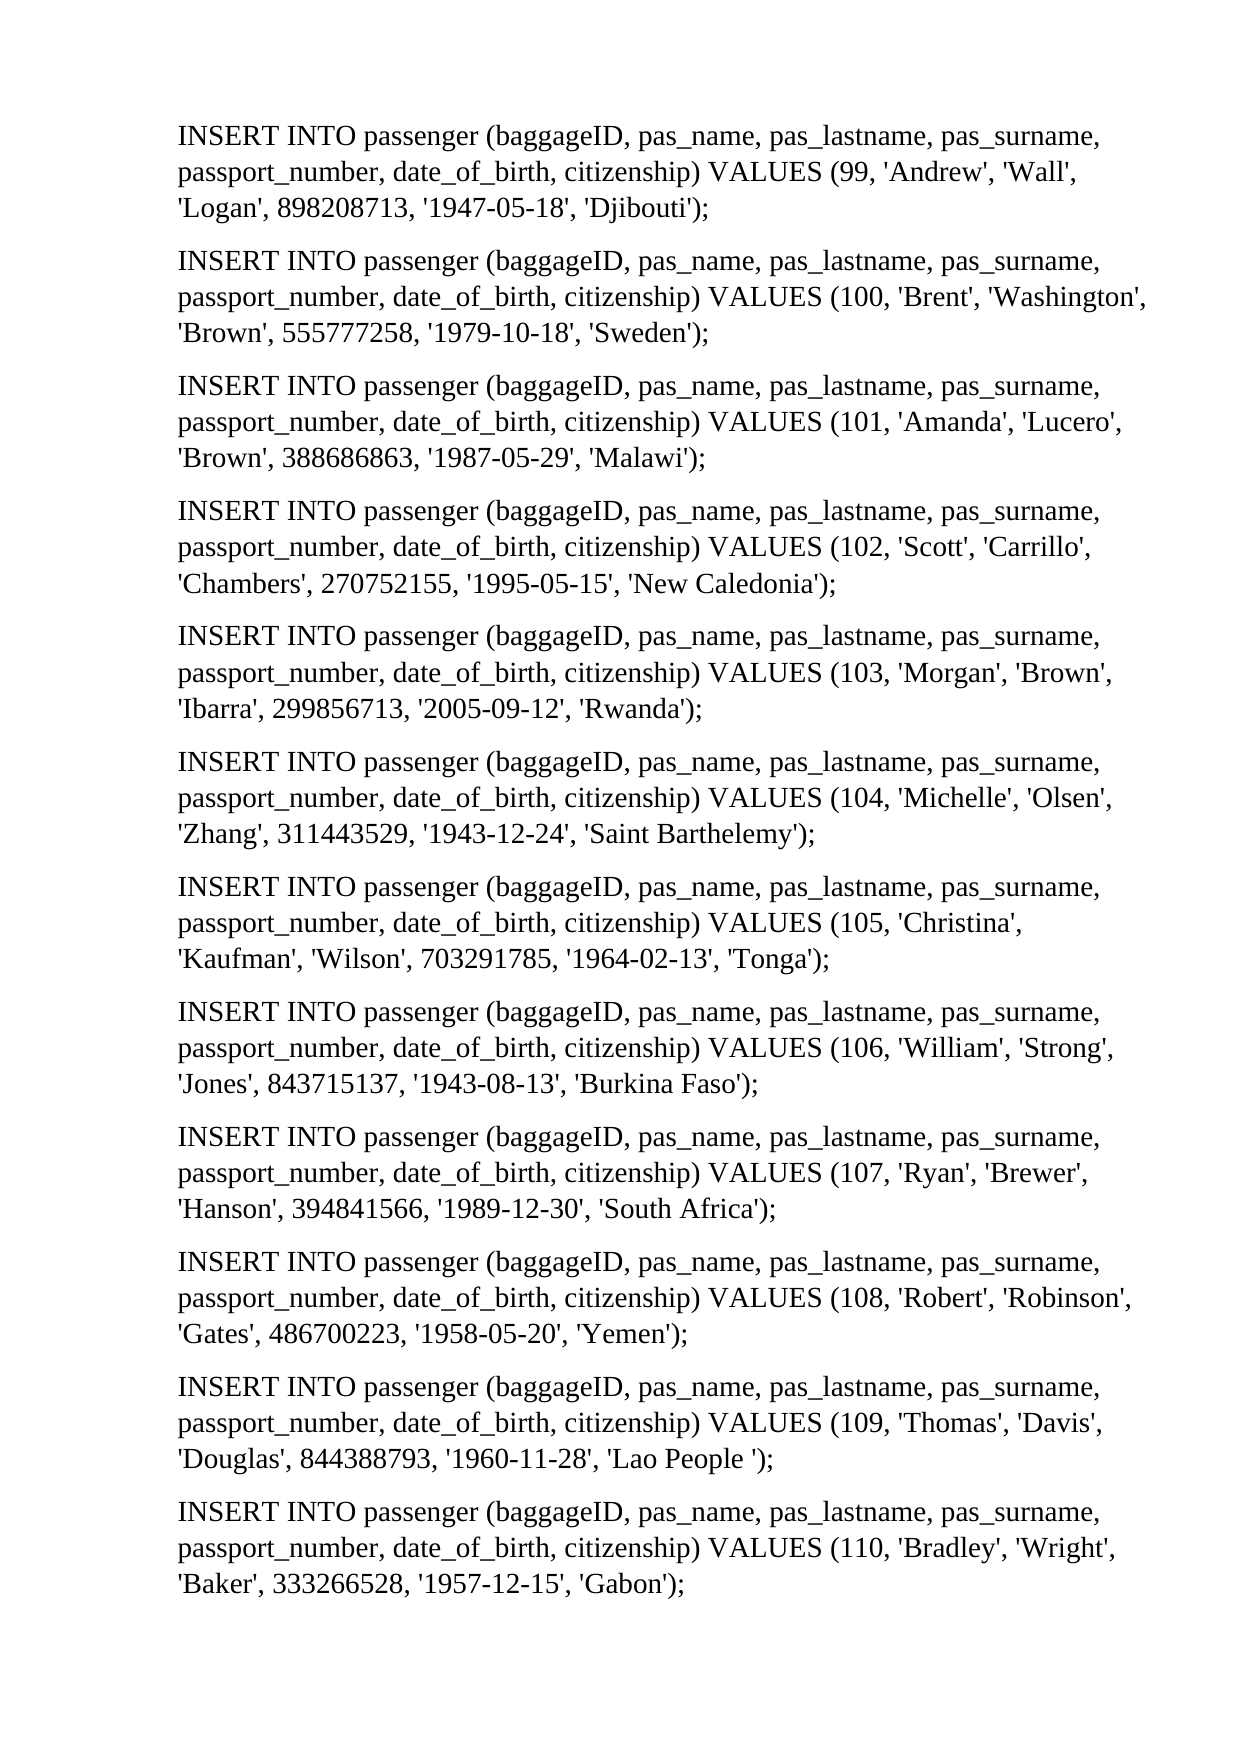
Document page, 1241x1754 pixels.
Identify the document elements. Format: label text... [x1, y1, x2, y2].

text INSERT INTO passenger (baggageID, pas_name, pas_lastname, pas_surname, passport_number, date_of_birth, citizenship) VALUES (109, 'Thomas', 'Davis', 'Douglas', 844388793, '1960-11-28', 'Lao People '); [177, 1369, 1152, 1475]
text INSERT INTO passenger (baggageID, pas_name, pas_lastname, pas_surname, passport_number, date_of_birth, citizenship) VALUES (103, 'Morgan', 'Brown', 'Ibarra', 299856713, '2005-09-12', 'Rwanda'); [177, 618, 1152, 724]
text INSERT INTO passenger (baggageID, pas_name, pas_lastname, pas_surname, passport_number, date_of_birth, citizenship) VALUES (106, 'William', 'Strong', 'Jones', 843715137, '1943-08-13', 'Burkina Faso'); [177, 994, 1152, 1100]
text INSERT INTO passenger (baggageID, pas_name, pas_lastname, pas_surname, passport_number, date_of_birth, citizenship) VALUES (108, 'Robert', 'Robinson', 'Gates', 486700223, '1958-05-20', 'Yemen'); [177, 1244, 1152, 1350]
text INSERT INTO passenger (baggageID, pas_name, pas_lastname, pas_surname, passport_number, date_of_birth, citizenship) VALUES (107, 'Ryan', 'Brewer', 'Hanson', 394841566, '1989-12-30', 'South Africa'); [177, 1119, 1152, 1225]
text INSERT INTO passenger (baggageID, pas_name, pas_lastname, pas_surname, passport_number, date_of_birth, citizenship) VALUES (99, 'Andrew', 'Wall', 'Logan', 898208713, '1947-05-18', 'Djibouti'); [177, 118, 1152, 224]
text INSERT INTO passenger (baggageID, pas_name, pas_lastname, pas_surname, passport_number, date_of_birth, citizenship) VALUES (110, 'Bradley', 'Wright', 'Baker', 333266528, '1957-12-15', 'Gabon'); [177, 1494, 1152, 1600]
text INSERT INTO passenger (baggageID, pas_name, pas_lastname, pas_surname, passport_number, date_of_birth, citizenship) VALUES (105, 'Christina', 'Kaufman', 'Wilson', 703291785, '1964-02-13', 'Tonga'); [177, 869, 1152, 974]
text INSERT INTO passenger (baggageID, pas_name, pas_lastname, pas_surname, passport_number, date_of_birth, citizenship) VALUES (100, 'Brent', 'Washington', 'Brown', 555777258, '1979-10-18', 'Sweden'); [177, 243, 1152, 349]
text INSERT INTO passenger (baggageID, pas_name, pas_lastname, pas_surname, passport_number, date_of_birth, citizenship) VALUES (101, 'Amanda', 'Lucero', 'Brown', 388686863, '1987-05-29', 'Malawi'); [177, 368, 1152, 474]
text INSERT INTO passenger (baggageID, pas_name, pas_lastname, pas_surname, passport_number, date_of_birth, citizenship) VALUES (102, 'Scott', 'Carrillo', 'Chambers', 270752155, '1995-05-15', 'New Caledonia'); [177, 493, 1152, 599]
text INSERT INTO passenger (baggageID, pas_name, pas_lastname, pas_surname, passport_number, date_of_birth, citizenship) VALUES (104, 'Michelle', 'Olsen', 'Zhang', 311443529, '1943-12-24', 'Saint Barthelemy'); [177, 744, 1152, 849]
